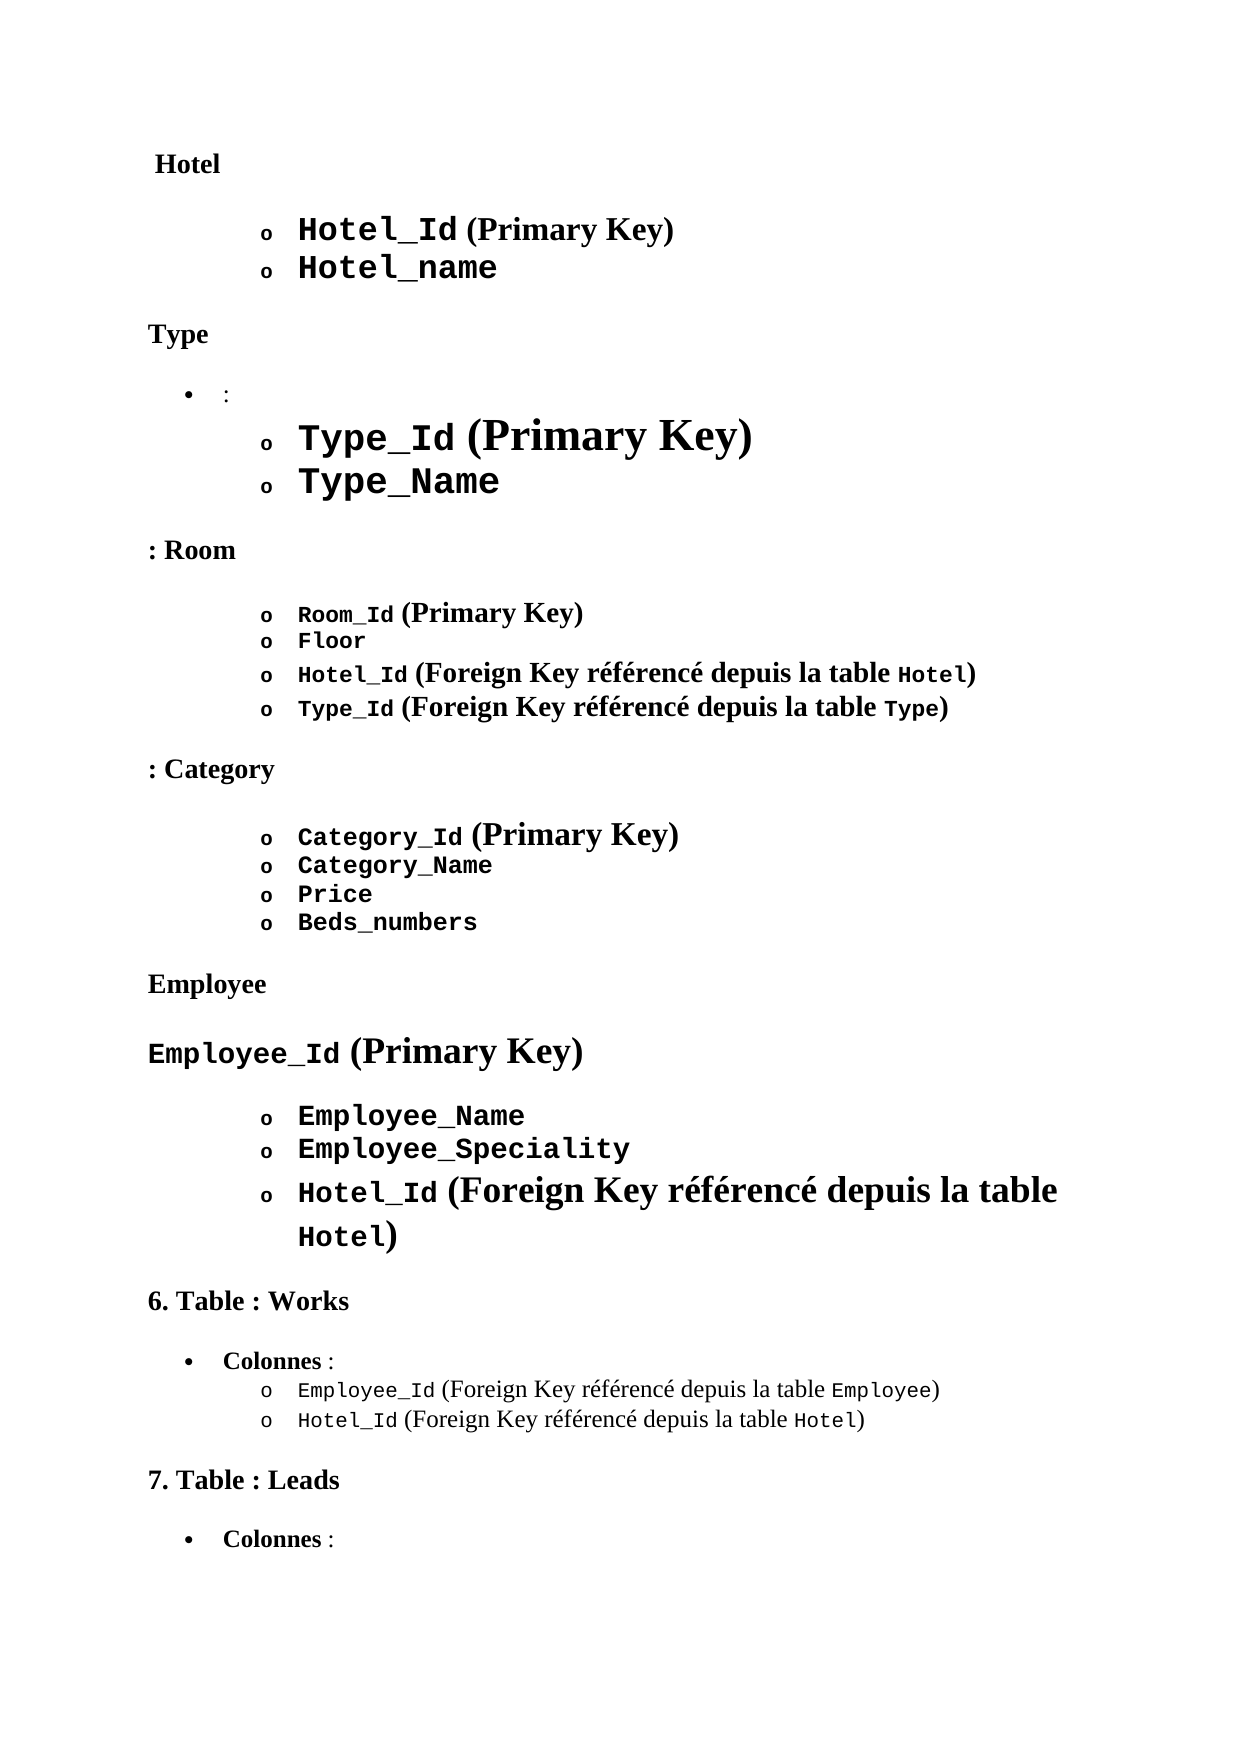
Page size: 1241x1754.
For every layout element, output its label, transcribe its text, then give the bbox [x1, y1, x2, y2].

list Employee_Speciality [260, 1134, 1093, 1167]
list Beds_numbers [260, 909, 1093, 938]
list Price [260, 881, 1093, 909]
text 6. Table : Works [148, 1284, 1093, 1317]
list Category_Id (Primary Key) [260, 814, 1093, 853]
list Colonnes : [185, 1524, 1093, 1553]
list Employee_Name [260, 1101, 1093, 1134]
list Type_Id (Foreign Key référencé depuis la table Type) [260, 689, 1093, 723]
list Colonnes : [185, 1346, 1093, 1374]
list Hotel_Id (Foreign Key référencé depuis la table Hotel) [260, 1404, 1093, 1434]
text Employee [148, 967, 1093, 999]
text : Category [148, 753, 1093, 785]
list Type_Name [260, 462, 1093, 504]
list Hotel_Id (Foreign Key référencé depuis la table Hotel) [260, 655, 1093, 689]
text Type [148, 317, 1093, 350]
text Hotel [148, 148, 1093, 180]
list Hotel_name [260, 250, 1093, 288]
list Type_Id (Primary Key) [260, 408, 1093, 462]
text : Room [148, 533, 1093, 566]
list Category_Name [260, 853, 1093, 881]
list Floor [260, 629, 1093, 655]
list Employee_Id (Foreign Key référencé depuis la table Employee) [260, 1374, 1093, 1404]
text 7. Table : Leads [148, 1463, 1093, 1495]
list Hotel_Id (Foreign Key référencé depuis la table Hotel) [260, 1167, 1093, 1255]
list Room_Id (Primary Key) [260, 595, 1093, 629]
text Employee_Id (Primary Key) [148, 1028, 1093, 1072]
list : [185, 379, 1093, 408]
list Hotel_Id (Primary Key) [260, 209, 1093, 250]
